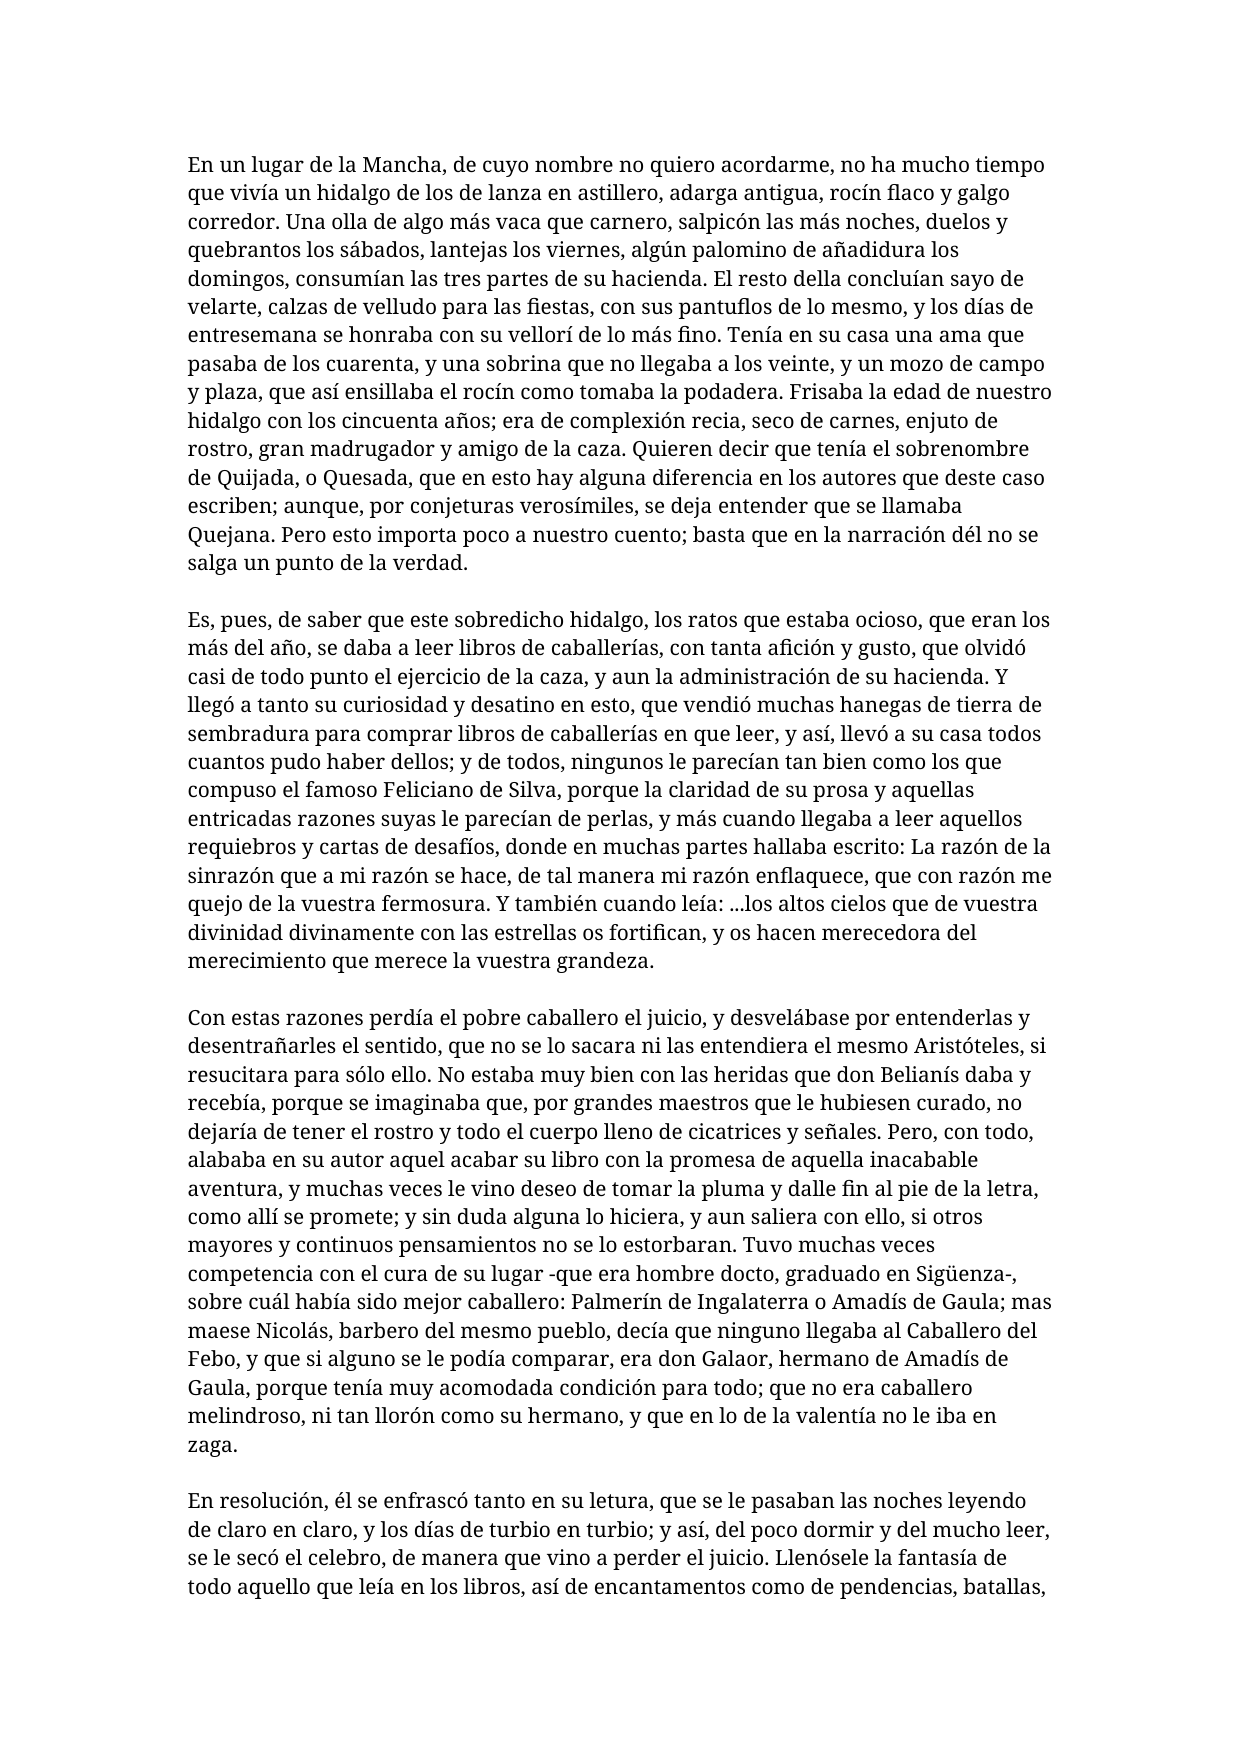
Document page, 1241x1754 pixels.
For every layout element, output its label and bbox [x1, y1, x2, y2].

text [187, 150, 1053, 1600]
